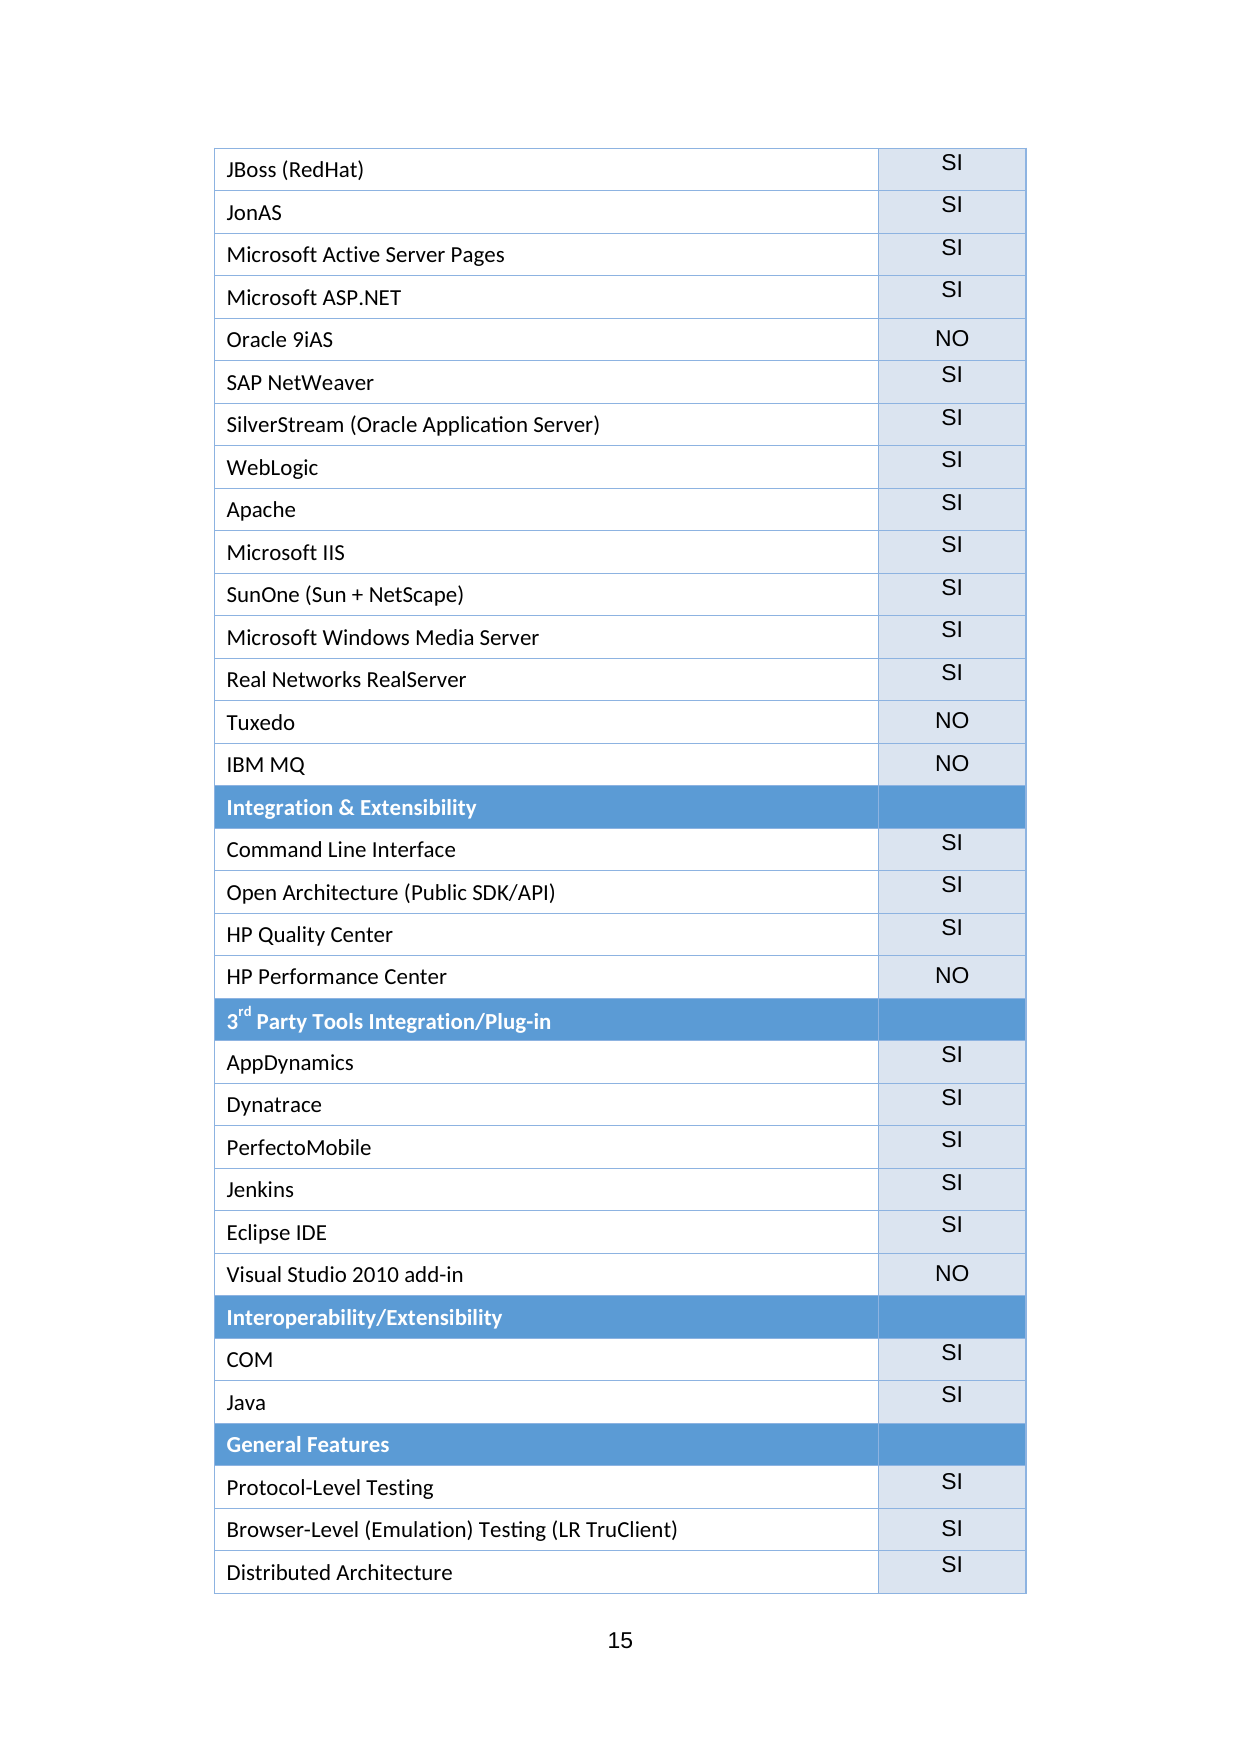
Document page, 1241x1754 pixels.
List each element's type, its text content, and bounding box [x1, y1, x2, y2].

table_cell Browser-Level (Emulation) Testing (LR TruClient) [215, 1509, 878, 1550]
table_cell SI [879, 616, 1025, 658]
table_cell SI [879, 574, 1025, 615]
table_cell COM [215, 1339, 878, 1380]
table_cell SilverStream (Oracle Application Server) [215, 404, 878, 445]
table_cell SI [879, 1126, 1025, 1168]
table_cell AppDynamics [215, 1041, 878, 1083]
table_cell PerfectoMobile [215, 1126, 878, 1168]
table_cell SI [879, 1339, 1025, 1380]
table_cell SI [879, 404, 1025, 445]
table_cell Microsoft Active Server Pages [215, 234, 878, 275]
table_cell Eclipse IDE [215, 1211, 878, 1253]
table_cell Visual Studio 2010 add-in [215, 1254, 878, 1295]
table_cell SI [879, 1551, 1025, 1593]
table_cell SI [879, 1169, 1025, 1210]
table_cell Tuxedo [215, 701, 878, 743]
table_cell NO [879, 956, 1025, 998]
table_cell NO [879, 744, 1025, 785]
table_cell Microsoft Windows Media Server [215, 616, 878, 658]
table_cell SI [879, 1084, 1025, 1125]
table_cell SI [879, 191, 1025, 233]
table_cell SI [879, 871, 1025, 913]
table_cell SI [879, 1509, 1025, 1550]
table_cell SI [879, 1211, 1025, 1253]
table_cell Microsoft ASP.NET [215, 276, 878, 318]
table_cell NO [879, 701, 1025, 743]
table_cell Java [215, 1381, 878, 1423]
table_cell Protocol-Level Testing [215, 1466, 878, 1508]
table_cell HP Quality Center [215, 914, 878, 955]
table_cell SI [879, 361, 1025, 403]
table_cell Command Line Interface [215, 829, 878, 870]
table_cell SI [879, 234, 1025, 275]
table_cell Real Networks RealServer [215, 659, 878, 700]
table_cell Jenkins [215, 1169, 878, 1210]
table_cell Microsoft IIS [215, 531, 878, 573]
table_cell JonAS [215, 191, 878, 233]
table_cell Distributed Architecture [215, 1551, 878, 1593]
table_cell SI [879, 276, 1025, 318]
table_cell SI [879, 659, 1025, 700]
table_cell Interoperability/Extensibility [215, 1296, 878, 1338]
table_cell NO [879, 319, 1025, 360]
table_cell [879, 786, 1025, 828]
table_cell Dynatrace [215, 1084, 878, 1125]
table_cell JBoss (RedHat) [215, 149, 878, 190]
table_cell HP Performance Center [215, 956, 878, 998]
table_cell [879, 1424, 1025, 1465]
table_cell Apache [215, 489, 878, 530]
table_cell SI [879, 149, 1025, 190]
table_cell SI [879, 1381, 1025, 1423]
table_cell SI [879, 489, 1025, 530]
table_cell IBM MQ [215, 744, 878, 785]
table_cell SAP NetWeaver [215, 361, 878, 403]
table_cell General Features [215, 1424, 878, 1465]
table_cell Integration & Extensibility [215, 786, 878, 828]
table_cell SI [879, 1041, 1025, 1083]
table_cell SI [879, 914, 1025, 955]
table_cell SI [879, 531, 1025, 573]
table_cell SI [879, 829, 1025, 870]
table_cell 3rd Party Tools Integration/Plug-in [215, 999, 878, 1040]
table_cell SI [879, 446, 1025, 488]
table_cell SI [879, 1466, 1025, 1508]
table_cell SunOne (Sun + NetScape) [215, 574, 878, 615]
table_cell [879, 999, 1025, 1040]
table_cell [879, 1296, 1025, 1338]
table_cell Oracle 9iAS [215, 319, 878, 360]
table_cell WebLogic [215, 446, 878, 488]
table_cell NO [879, 1254, 1025, 1295]
table_cell Open Architecture (Public SDK/API) [215, 871, 878, 913]
